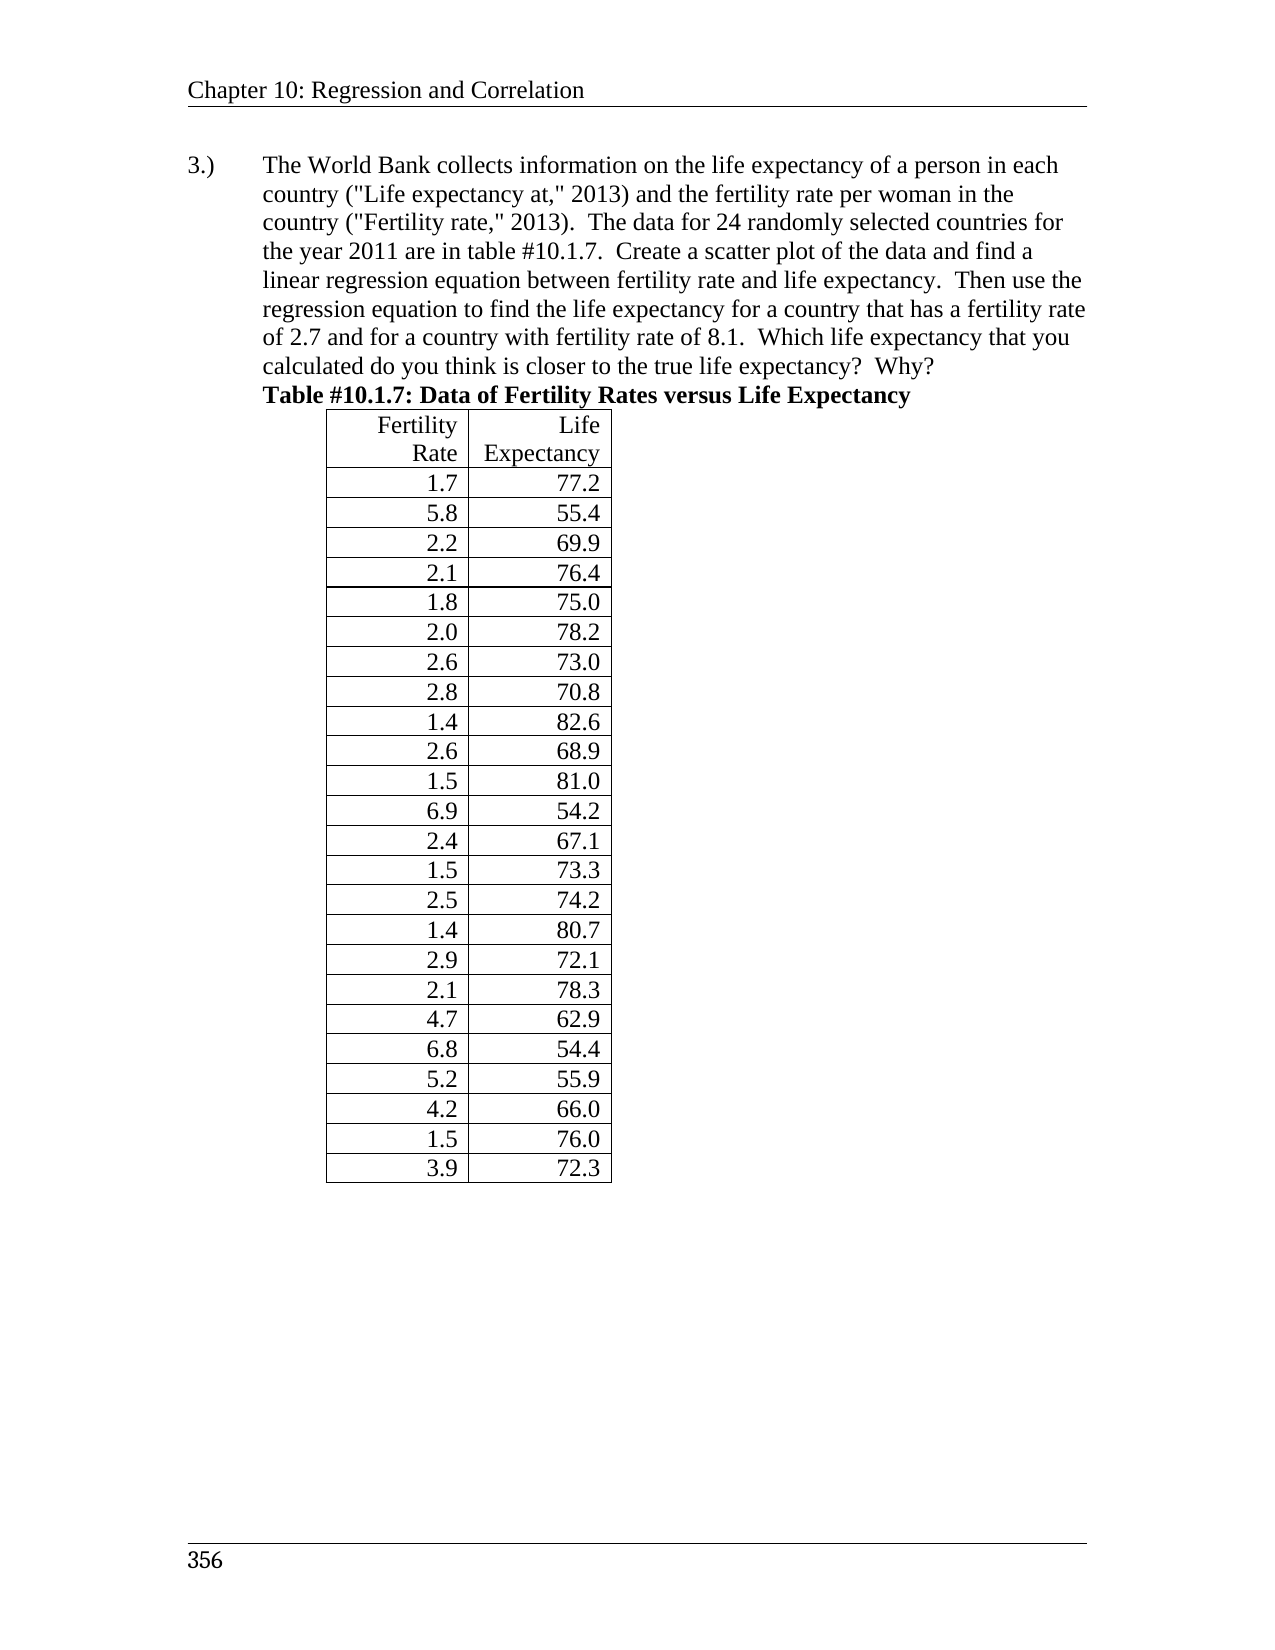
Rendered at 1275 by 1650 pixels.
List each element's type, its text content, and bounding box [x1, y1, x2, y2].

table_cell 5.2 [327, 1064, 468, 1093]
table_cell 70.8 [469, 677, 611, 706]
table_cell 4.7 [327, 1005, 468, 1033]
table_cell 3.9 [327, 1154, 468, 1182]
table_cell 72.3 [469, 1154, 611, 1182]
table_cell 62.9 [469, 1005, 611, 1033]
table_cell 74.2 [469, 885, 611, 914]
table_cell 66.0 [469, 1094, 611, 1123]
table_cell 82.6 [469, 707, 611, 735]
text Table #10.1.7: Data of Fertility Rates versus Life Expectancy [262, 380, 1087, 409]
table_cell 2.1 [327, 975, 468, 1003]
table_cell 76.4 [469, 558, 611, 586]
table_header Fertility Rate [327, 410, 468, 467]
table_cell 6.8 [327, 1034, 468, 1063]
table_cell 1.5 [327, 766, 468, 795]
table_cell 6.9 [327, 796, 468, 825]
table_cell 2.6 [327, 736, 468, 765]
table_cell 2.6 [327, 647, 468, 676]
table_cell 67.1 [469, 826, 611, 854]
table_cell 54.2 [469, 796, 611, 825]
table_cell 1.5 [327, 856, 468, 884]
table_cell 1.4 [327, 707, 468, 735]
table_cell 68.9 [469, 736, 611, 765]
table_cell 2.8 [327, 677, 468, 706]
table_cell 4.2 [327, 1094, 468, 1123]
table_cell 77.2 [469, 468, 611, 497]
table_cell 73.0 [469, 647, 611, 676]
table_cell 2.9 [327, 945, 468, 974]
table_cell 69.9 [469, 528, 611, 557]
table_cell 1.4 [327, 915, 468, 944]
table_cell 75.0 [469, 588, 611, 616]
table_header Life Expectancy [469, 410, 611, 467]
table_cell 1.8 [327, 588, 468, 616]
table_cell 2.2 [327, 528, 468, 557]
table_cell 78.3 [469, 975, 611, 1003]
table_cell 81.0 [469, 766, 611, 795]
table_cell 1.5 [327, 1124, 468, 1152]
table_cell 55.9 [469, 1064, 611, 1093]
table_cell 76.0 [469, 1124, 611, 1152]
table_cell 80.7 [469, 915, 611, 944]
table_cell 1.7 [327, 468, 468, 497]
table_cell 5.8 [327, 498, 468, 527]
list The World Bank collects information on the life expectancy of a person in each country ("Life expectancy at," 2013) and the fertility rate per woman in the country ("Fertility rate," 2013). The data for 24 randomly selected countries for the year 2011 are in table #10.1.7. Create a scatter plot of the data and find a linear regression equation between fertility rate and life expectancy. Then use the regression equation to find the life expectancy for a country that has a fertility rate of 2.7 and for a country with fertility rate of 8.1. Which life expectancy that you calculated do you think is closer to the true life expectancy? Why? [187, 150, 1087, 380]
table_cell 55.4 [469, 498, 611, 527]
table_cell 2.5 [327, 885, 468, 914]
table_cell 2.1 [327, 558, 468, 586]
table_cell 78.2 [469, 617, 611, 646]
table_cell 2.0 [327, 617, 468, 646]
table_cell 72.1 [469, 945, 611, 974]
table_cell 54.4 [469, 1034, 611, 1063]
table_cell 73.3 [469, 856, 611, 884]
table_cell 2.4 [327, 826, 468, 854]
